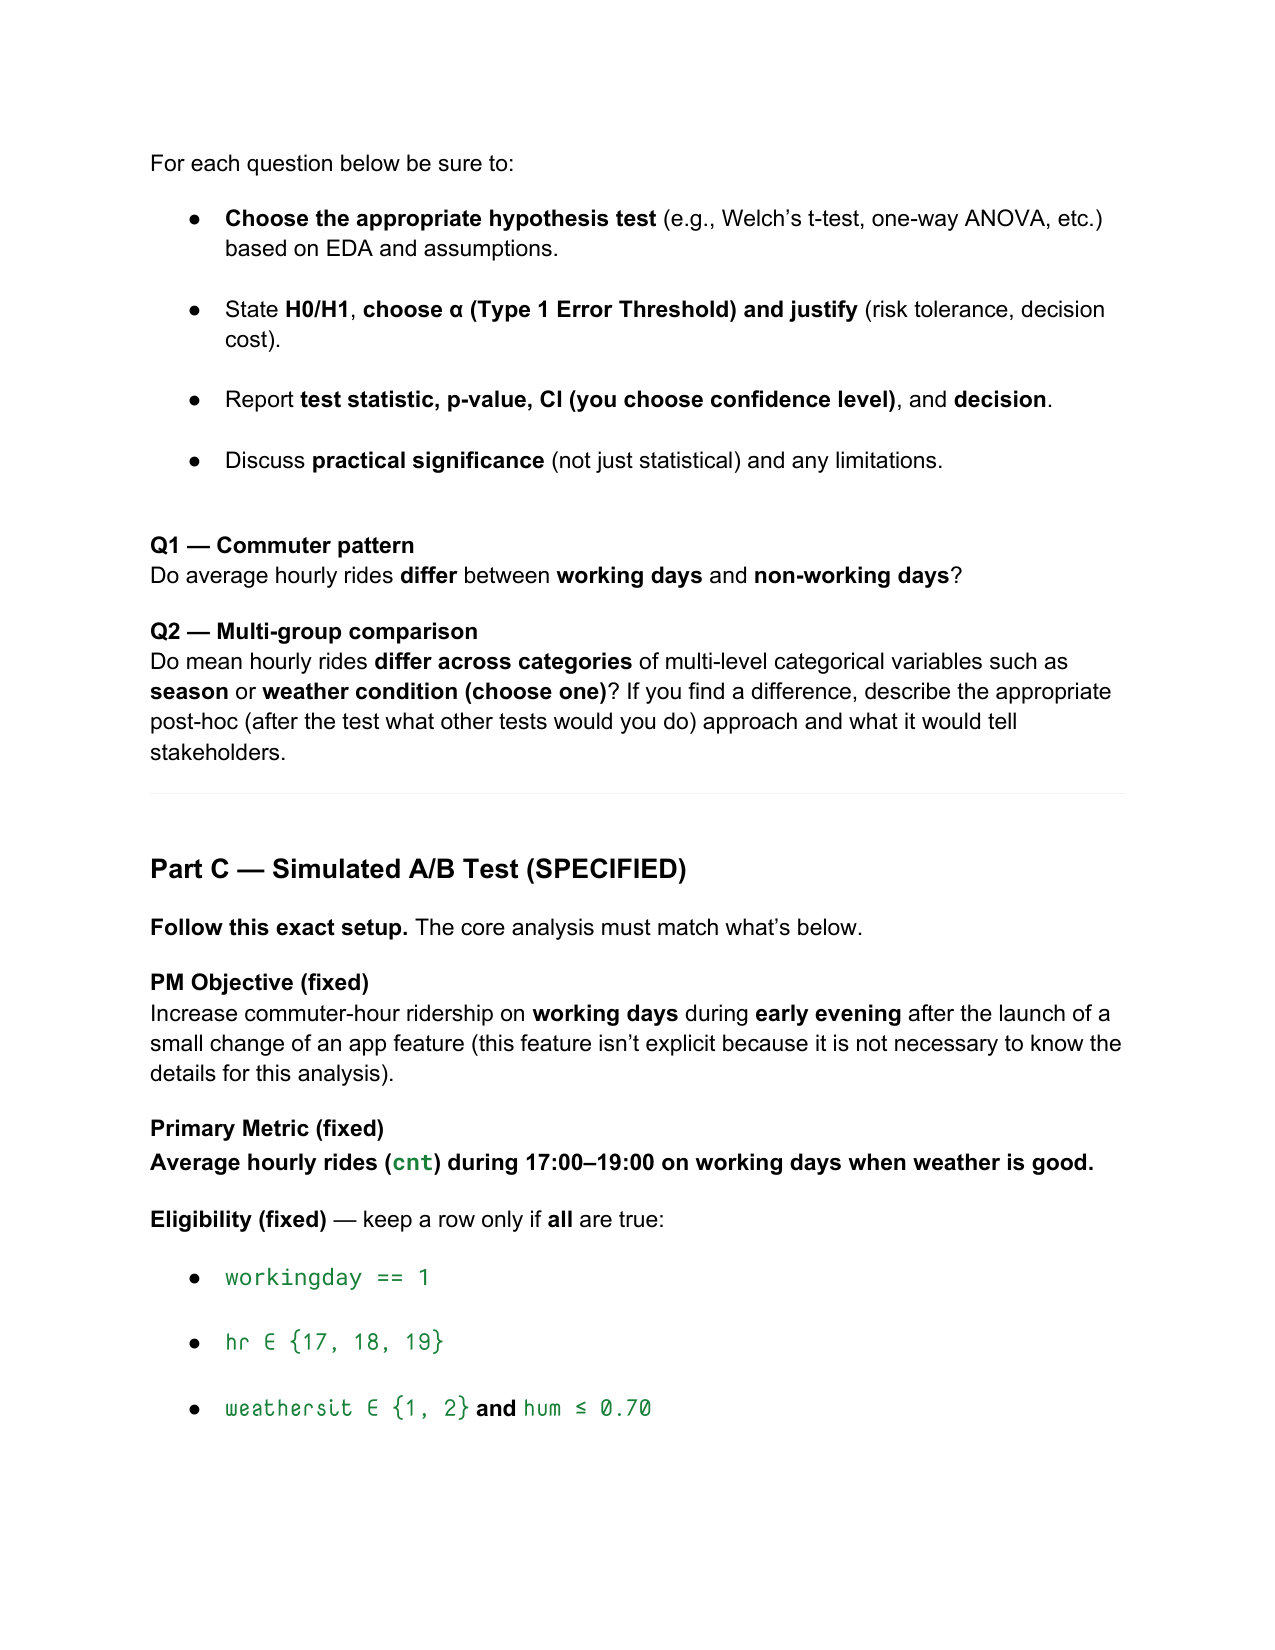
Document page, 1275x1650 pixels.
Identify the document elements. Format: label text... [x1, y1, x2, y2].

text Q1 — Commuter pattern Do average hourly rides differ between working days and non-working days? [150, 532, 1125, 589]
list weathersit ∈ {1, 2} and hum ≤ 0.70 [187, 1391, 1125, 1453]
text Q2 — Multi-group comparison Do mean hourly rides differ across categories of multi-level categorical variables such as season or weather condition (choose one)? If you find a difference, describe the appropriate post-hoc (after the test what other tests would you do) approach and what it would tell stakeholders. [150, 618, 1125, 765]
list Report test statistic, p-value, CI (you choose confidence level), and decision. [187, 386, 1125, 443]
list hr ∈ {17, 18, 19} [187, 1325, 1125, 1387]
text Primary Metric (fixed) Average hourly rides (cnt) during 17:00–19:00 on working days when weather is good. [150, 1115, 1125, 1176]
list Choose the appropriate hypothesis test (e.g., Welch’s t-test, one-way ANOVA, etc.) based on EDA and assumptions. [187, 205, 1125, 292]
list State H0/H1, choose α (Type 1 Error Threshold) and justify (risk tolerance, decision cost). [187, 296, 1125, 383]
text Eligibility (fixed) — keep a row only if all are true: [150, 1206, 1125, 1232]
subtitle Part C — Simulated A/B Test (SPECIFIED) [150, 853, 1125, 884]
text For each question below be sure to: [150, 150, 1125, 176]
text Follow this exact setup. The core analysis must match what’s below. [150, 914, 1062, 940]
list Discuss practical significance (not just statistical) and any limitations. [187, 447, 1125, 503]
list workingday == 1 [187, 1261, 1125, 1321]
text PM Objective (fixed) Increase commuter-hour ridership on working days during early evening after the launch of a small change of an app feature (this feature isn’t explicit because it is not necessary to know the details for this analysis). [150, 969, 1125, 1086]
